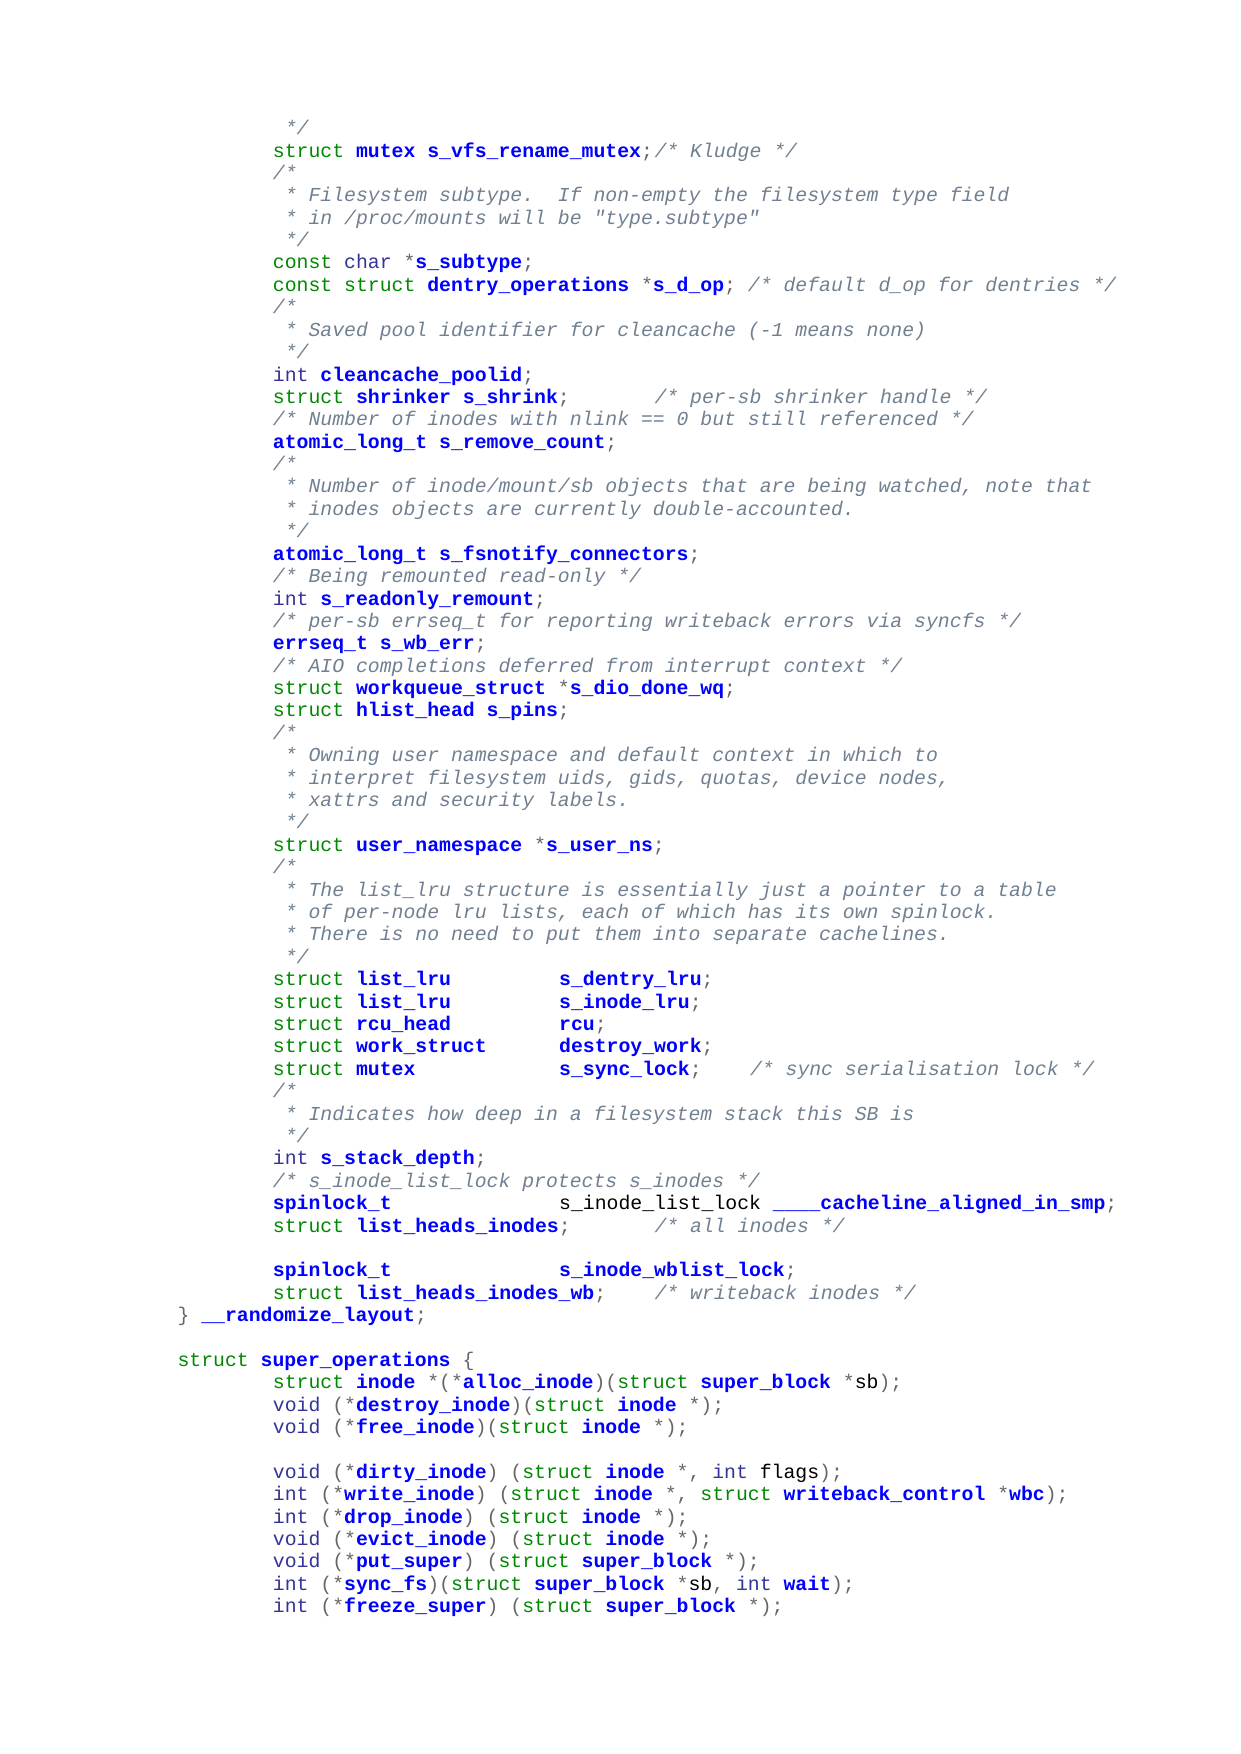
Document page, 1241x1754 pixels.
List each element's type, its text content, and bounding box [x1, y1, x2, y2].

text */ [177, 1126, 1152, 1148]
text /* s_inode_list_lock protects s_inodes */ [177, 1171, 1152, 1193]
text * The list_lru structure is essentially just a pointer to a table [177, 879, 1152, 902]
text */ [177, 342, 1152, 364]
text * of per-node lru lists, each of which has its own spinlock. [177, 902, 1152, 924]
text * in /proc/mounts will be "type.subtype" [177, 208, 1152, 230]
text /* [177, 163, 1152, 185]
text atomic_long_t s_fsnotify_connectors; [177, 544, 1152, 566]
text * inodes objects are currently double-accounted. [177, 499, 1152, 521]
text struct list_lru s_dentry_lru; [177, 969, 1152, 992]
text struct user_namespace *s_user_ns; [177, 835, 1152, 857]
text void (*evict_inode) (struct inode *); [177, 1529, 1152, 1551]
text const char *s_subtype; [177, 252, 1152, 275]
text struct rcu_head rcu; [177, 1014, 1152, 1036]
text */ [177, 118, 1152, 141]
text int (*write_inode) (struct inode *, struct writeback_control *wbc); [177, 1484, 1152, 1507]
text * interpret filesystem uids, gids, quotas, device nodes, [177, 768, 1152, 790]
text struct workqueue_struct *s_dio_done_wq; [177, 678, 1152, 700]
text /* Being remounted read-only */ [177, 566, 1152, 588]
text atomic_long_t s_remove_count; [177, 432, 1152, 454]
text /* Number of inodes with nlink == 0 but still referenced */ [177, 409, 1152, 432]
text int (*sync_fs)(struct super_block *sb, int wait); [177, 1574, 1152, 1596]
text errseq_t s_wb_err; [177, 633, 1152, 656]
text int cleancache_poolid; [177, 364, 1152, 387]
text void (*destroy_inode)(struct inode *); [177, 1395, 1152, 1417]
text struct hlist_head s_pins; [177, 700, 1152, 723]
text /* [177, 857, 1152, 879]
text /* [177, 297, 1152, 320]
text const struct dentry_operations *s_d_op; /* default d_op for dentries */ [177, 275, 1152, 297]
text struct list_head s_inodes_wb; /* writeback inodes */ [177, 1283, 1152, 1305]
text * There is no need to put them into separate cachelines. [177, 924, 1152, 947]
text /* [177, 723, 1152, 745]
text */ [177, 812, 1152, 835]
text struct super_operations { [177, 1350, 1152, 1372]
text * Saved pool identifier for cleancache (-1 means none) [177, 320, 1152, 342]
text struct list_head s_inodes; /* all inodes */ [177, 1216, 1152, 1238]
text int s_stack_depth; [177, 1148, 1152, 1171]
text * Filesystem subtype. If non-empty the filesystem type field [177, 185, 1152, 208]
text struct list_lru s_inode_lru; [177, 992, 1152, 1014]
text int s_readonly_remount; [177, 588, 1152, 611]
text struct mutex s_vfs_rename_mutex; /* Kludge */ [177, 141, 1152, 163]
text struct work_struct destroy_work; [177, 1036, 1152, 1059]
text int (*drop_inode) (struct inode *); [177, 1507, 1152, 1529]
text * Number of inode/mount/sb objects that are being watched, note that [177, 476, 1152, 499]
text void (*dirty_inode) (struct inode *, int flags); [177, 1462, 1152, 1484]
text } __randomize_layout; [177, 1305, 1152, 1327]
text /* AIO completions deferred from interrupt context */ [177, 656, 1152, 678]
text * xattrs and security labels. [177, 790, 1152, 812]
text */ [177, 230, 1152, 252]
text struct inode *(*alloc_inode)(struct super_block *sb); [177, 1372, 1152, 1395]
text * Indicates how deep in a filesystem stack this SB is [177, 1103, 1152, 1126]
text */ [177, 521, 1152, 544]
text */ [177, 947, 1152, 969]
text void (*put_super) (struct super_block *); [177, 1551, 1152, 1574]
text /* per-sb errseq_t for reporting writeback errors via syncfs */ [177, 611, 1152, 633]
text int (*freeze_super) (struct super_block *); [177, 1596, 1152, 1619]
text spinlock_t s_inode_list_lock ____cacheline_aligned_in_smp; [177, 1193, 1152, 1216]
text * Owning user namespace and default context in which to [177, 745, 1152, 768]
text struct mutex s_sync_lock; /* sync serialisation lock */ [177, 1059, 1152, 1081]
text /* [177, 454, 1152, 476]
text void (*free_inode)(struct inode *); [177, 1417, 1152, 1439]
text struct shrinker s_shrink; /* per-sb shrinker handle */ [177, 387, 1152, 409]
text spinlock_t s_inode_wblist_lock; [177, 1260, 1152, 1283]
text /* [177, 1081, 1152, 1103]
